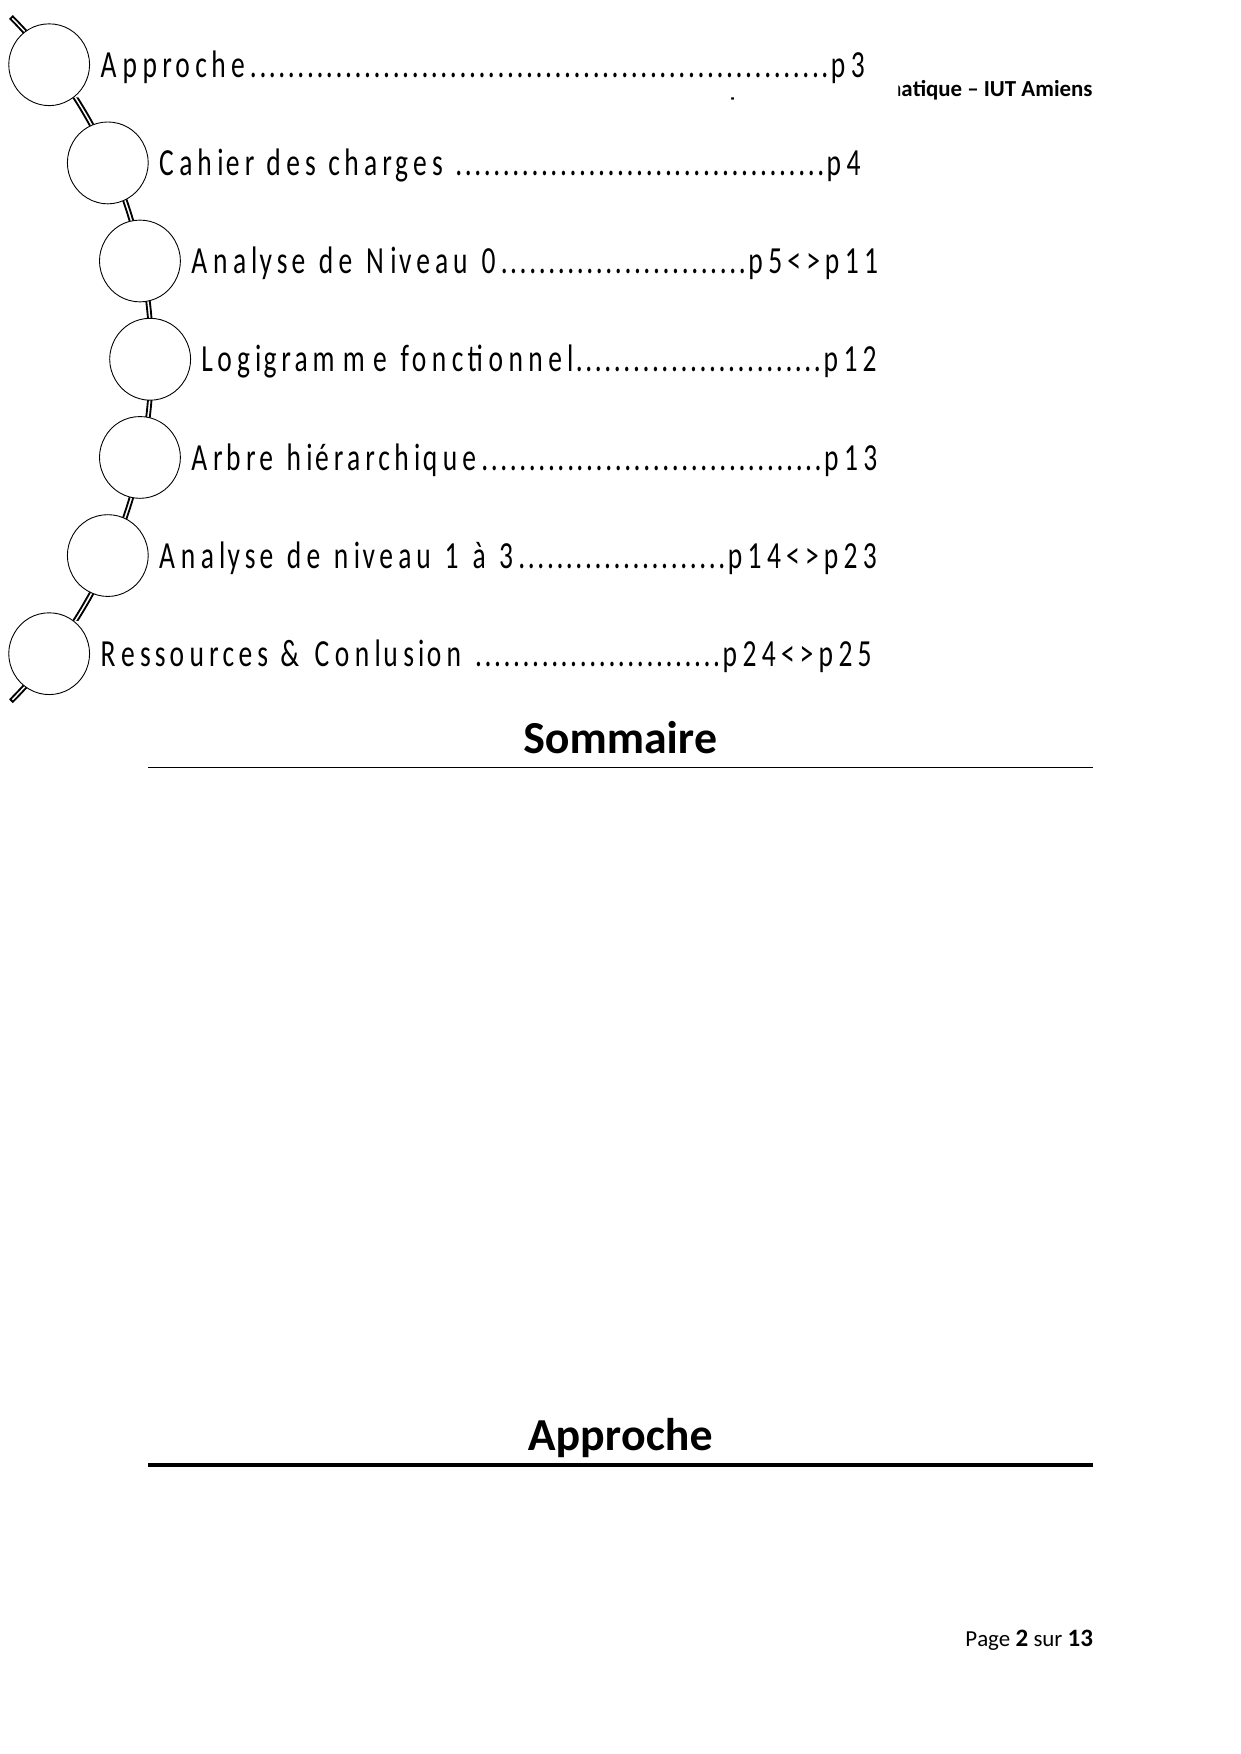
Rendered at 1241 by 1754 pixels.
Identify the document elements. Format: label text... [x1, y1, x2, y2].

text Approche [148, 1405, 1093, 1463]
text Sommaire [148, 148, 1093, 767]
